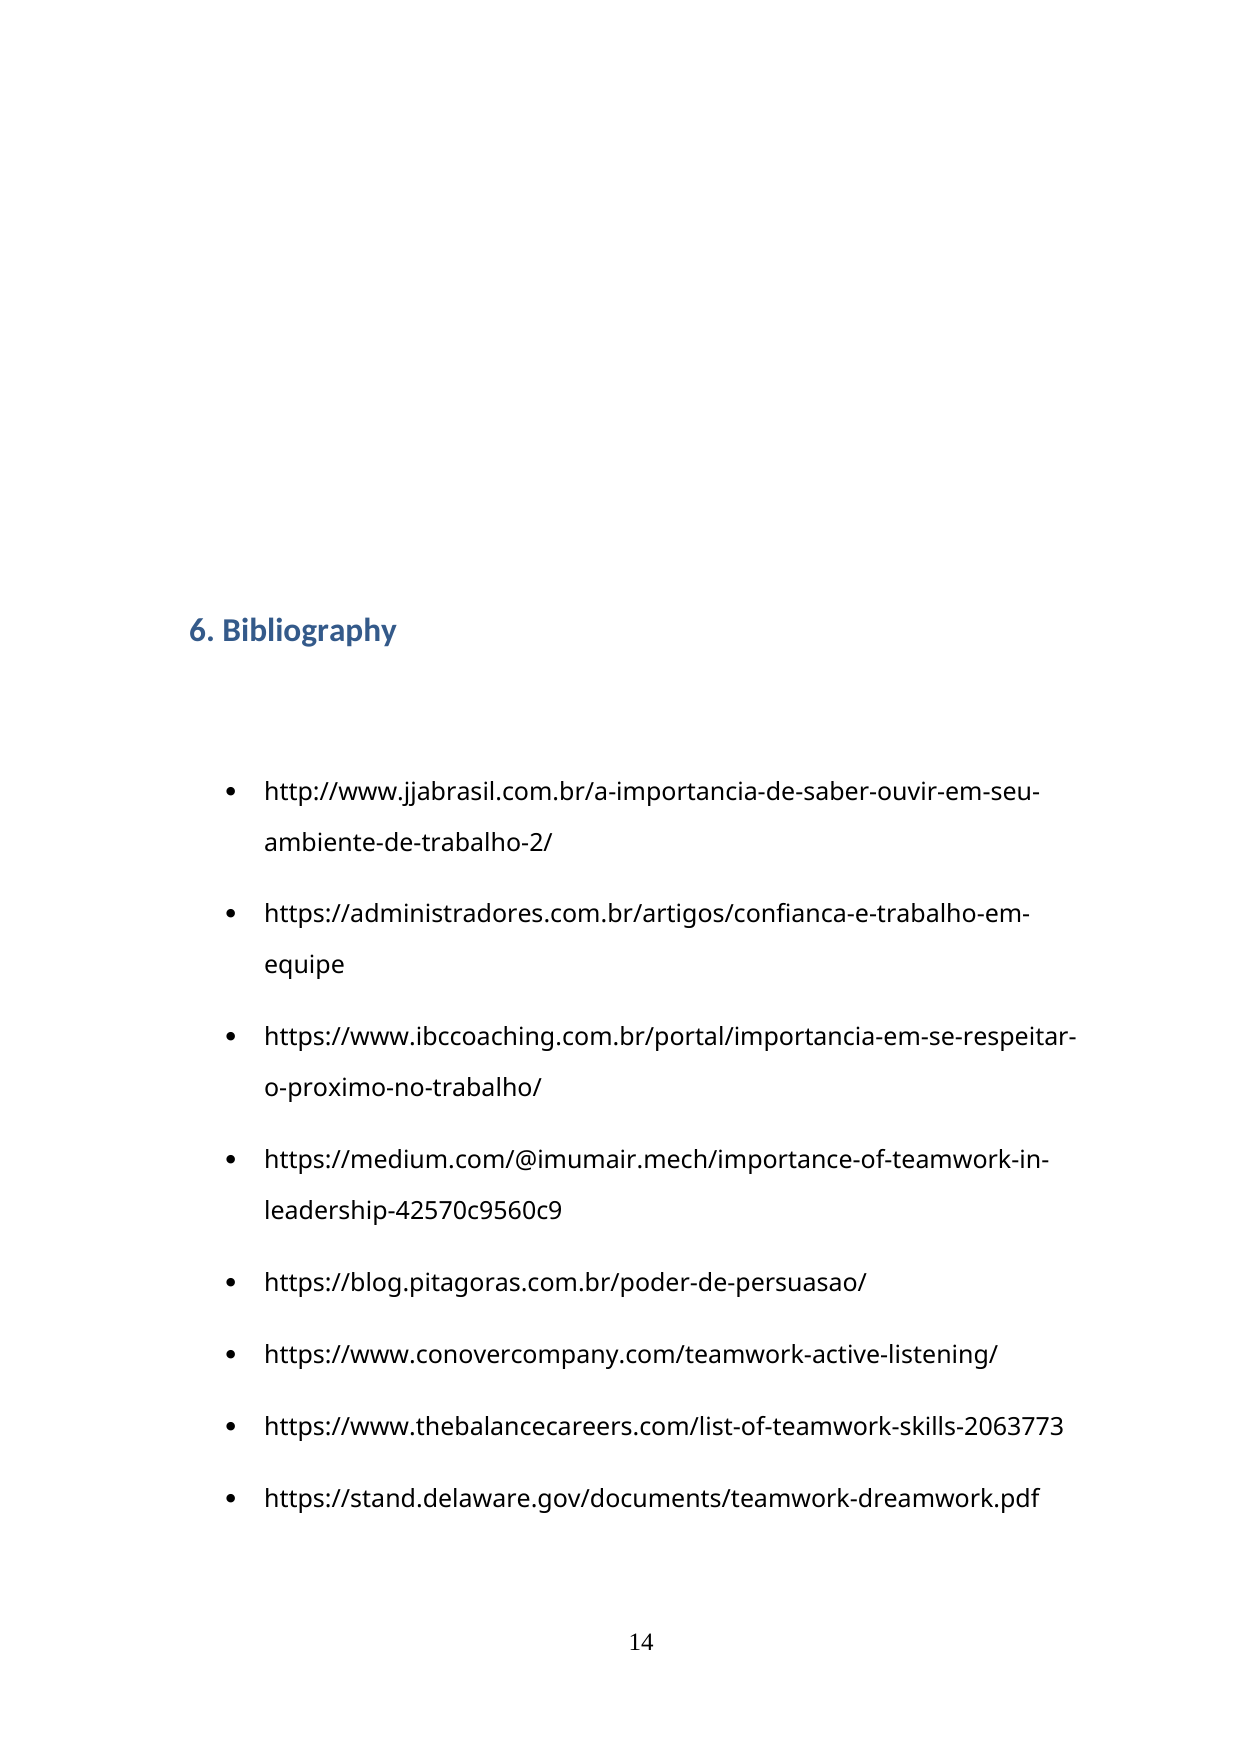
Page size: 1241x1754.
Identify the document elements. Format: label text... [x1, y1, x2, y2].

list https://blog.pitagoras.com.br/poder-de-persuasao/ [226, 1265, 1092, 1299]
subtitle 6. Bibliography [189, 609, 1092, 650]
list https://administradores.com.br/artigos/confianca-e-trabalho-em-equipe [226, 896, 1092, 981]
list https://www.conovercompany.com/teamwork-active-listening/ [226, 1337, 1092, 1371]
list https://www.ibccoaching.com.br/portal/importancia-em-se-respeitar-o-proximo-no-trabalho/ [226, 1019, 1092, 1104]
list https://medium.com/@imumair.mech/importance-of-teamwork-in-leadership-42570c9560c9 [226, 1142, 1092, 1227]
list https://www.thebalancecareers.com/list-of-teamwork-skills-2063773 [226, 1408, 1092, 1443]
list https://stand.delaware.gov/documents/teamwork-dreamwork.pdf [226, 1480, 1092, 1514]
list http://www.jjabrasil.com.br/a-importancia-de-saber-ouvir-em-seu-ambiente-de-trabalho-2/ [226, 773, 1092, 858]
